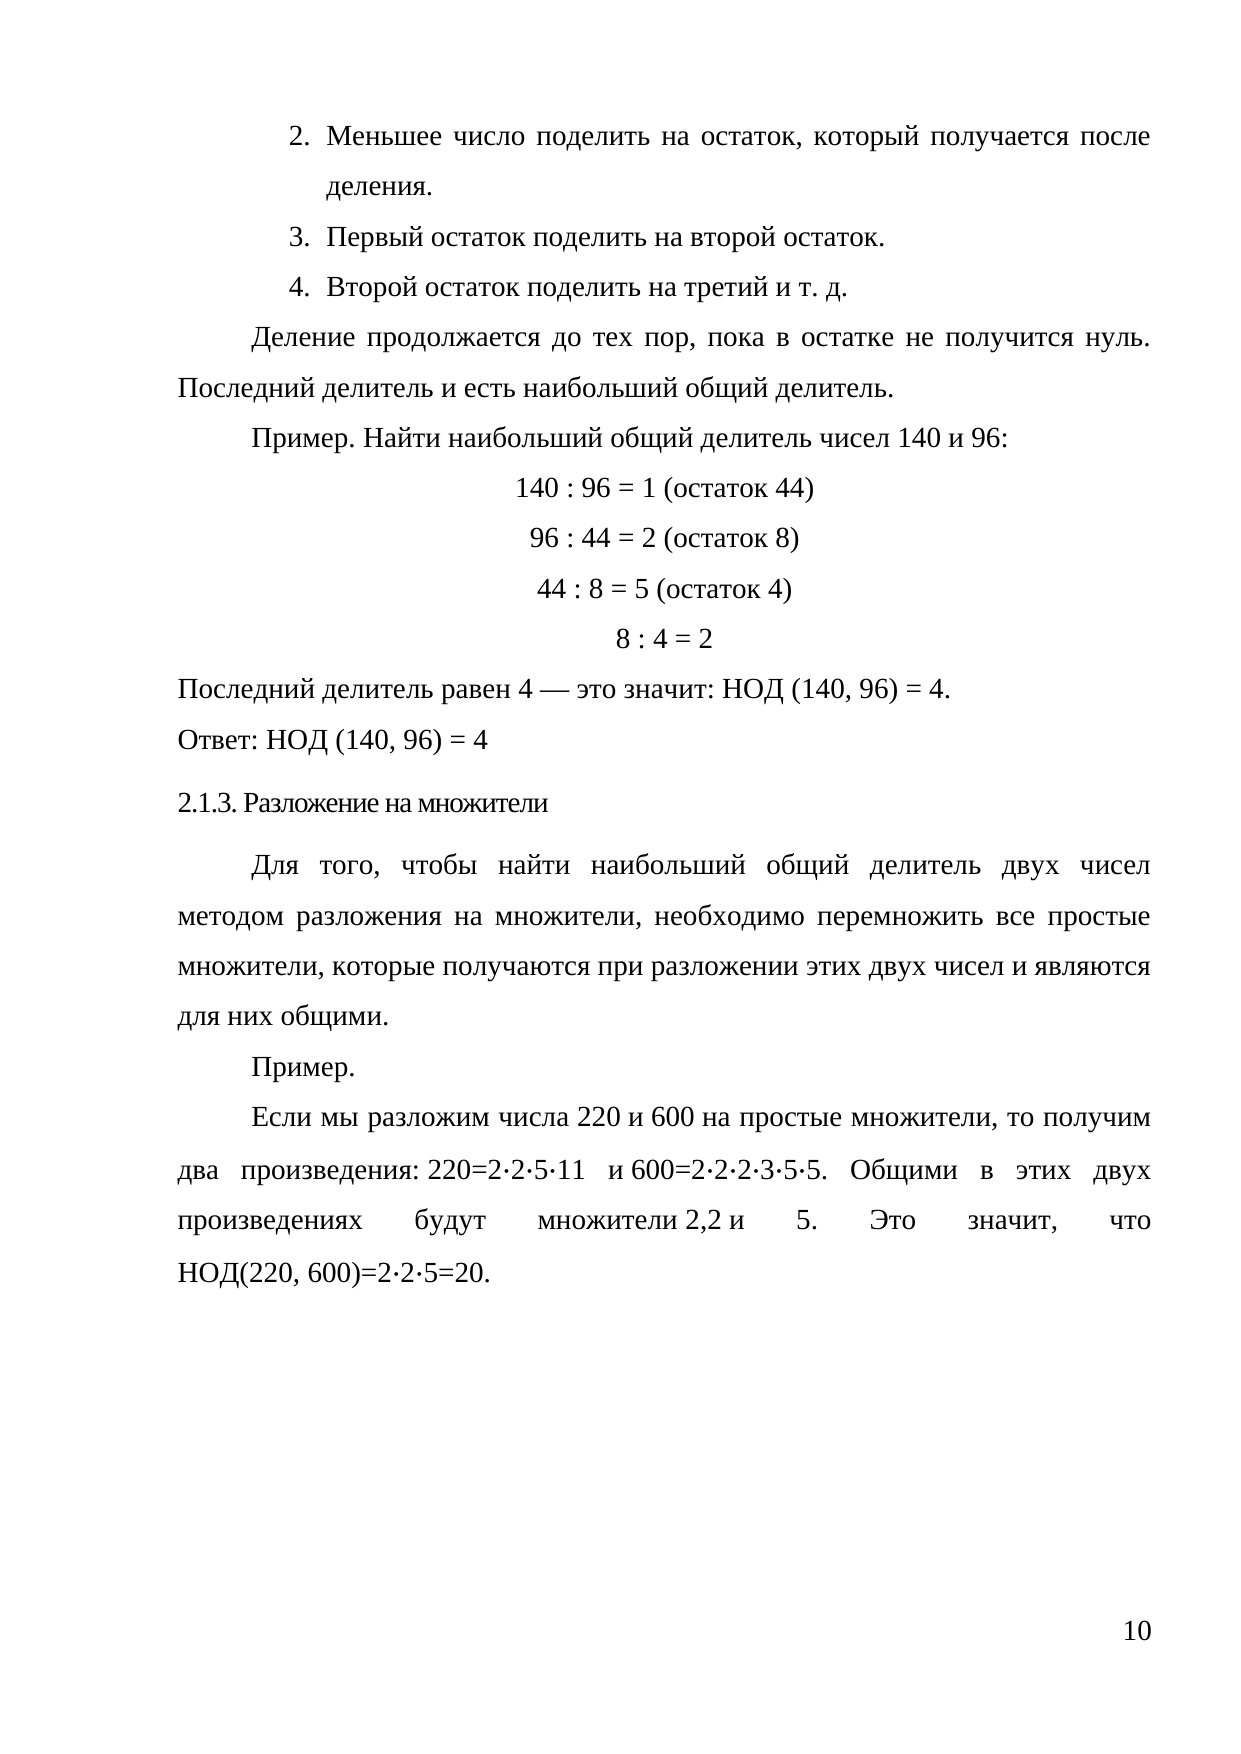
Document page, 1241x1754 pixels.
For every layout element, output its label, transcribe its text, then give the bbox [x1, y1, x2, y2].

list Второй остаток поделить на третий и т. д. [288, 269, 1152, 303]
text 96 : 44 = 2 (остаток 8) [177, 521, 1152, 554]
list Первый остаток поделить на второй остаток. [288, 219, 1152, 252]
text Ответ: НОД (140, 96) = 4 [177, 722, 1152, 755]
text Если мы разложим числа 220 и 600 на простые множители, то получим два произведения: 220=2⋅2⋅5⋅11 и 600=2⋅2⋅2⋅3⋅5⋅5. Общими в этих двух произведениях будут множители 2,2 и 5. Это значит, что НОД(220, 600)=2⋅2⋅5=20. [177, 1099, 1152, 1288]
text Пример. [177, 1049, 1152, 1082]
text Для того, чтобы найти наибольший общий делитель двух чисел методом разложения на множители, необходимо перемножить все простые множители, которые получаются при разложении этих двух чисел и являются для них общими. [177, 847, 1152, 1032]
text Деление продолжается до тех пор, пока в остатке не получится нуль. Последний делитель и есть наибольший общий делитель. [177, 319, 1152, 403]
list Меньшее число поделить на остаток, который получается после деления. [288, 118, 1152, 202]
text Пример. Найти наибольший общий делитель чисел 140 и 96: [177, 420, 1152, 453]
text 8 : 4 = 2 [177, 621, 1152, 655]
text 140 : 96 = 1 (остаток 44) [177, 470, 1152, 504]
text Последний делитель равен 4 — это значит: НОД (140, 96) = 4. [177, 672, 1152, 705]
text 44 : 8 = 5 (остаток 4) [177, 571, 1152, 604]
subtitle 2.1.3. Разложение на множители [177, 785, 1152, 818]
